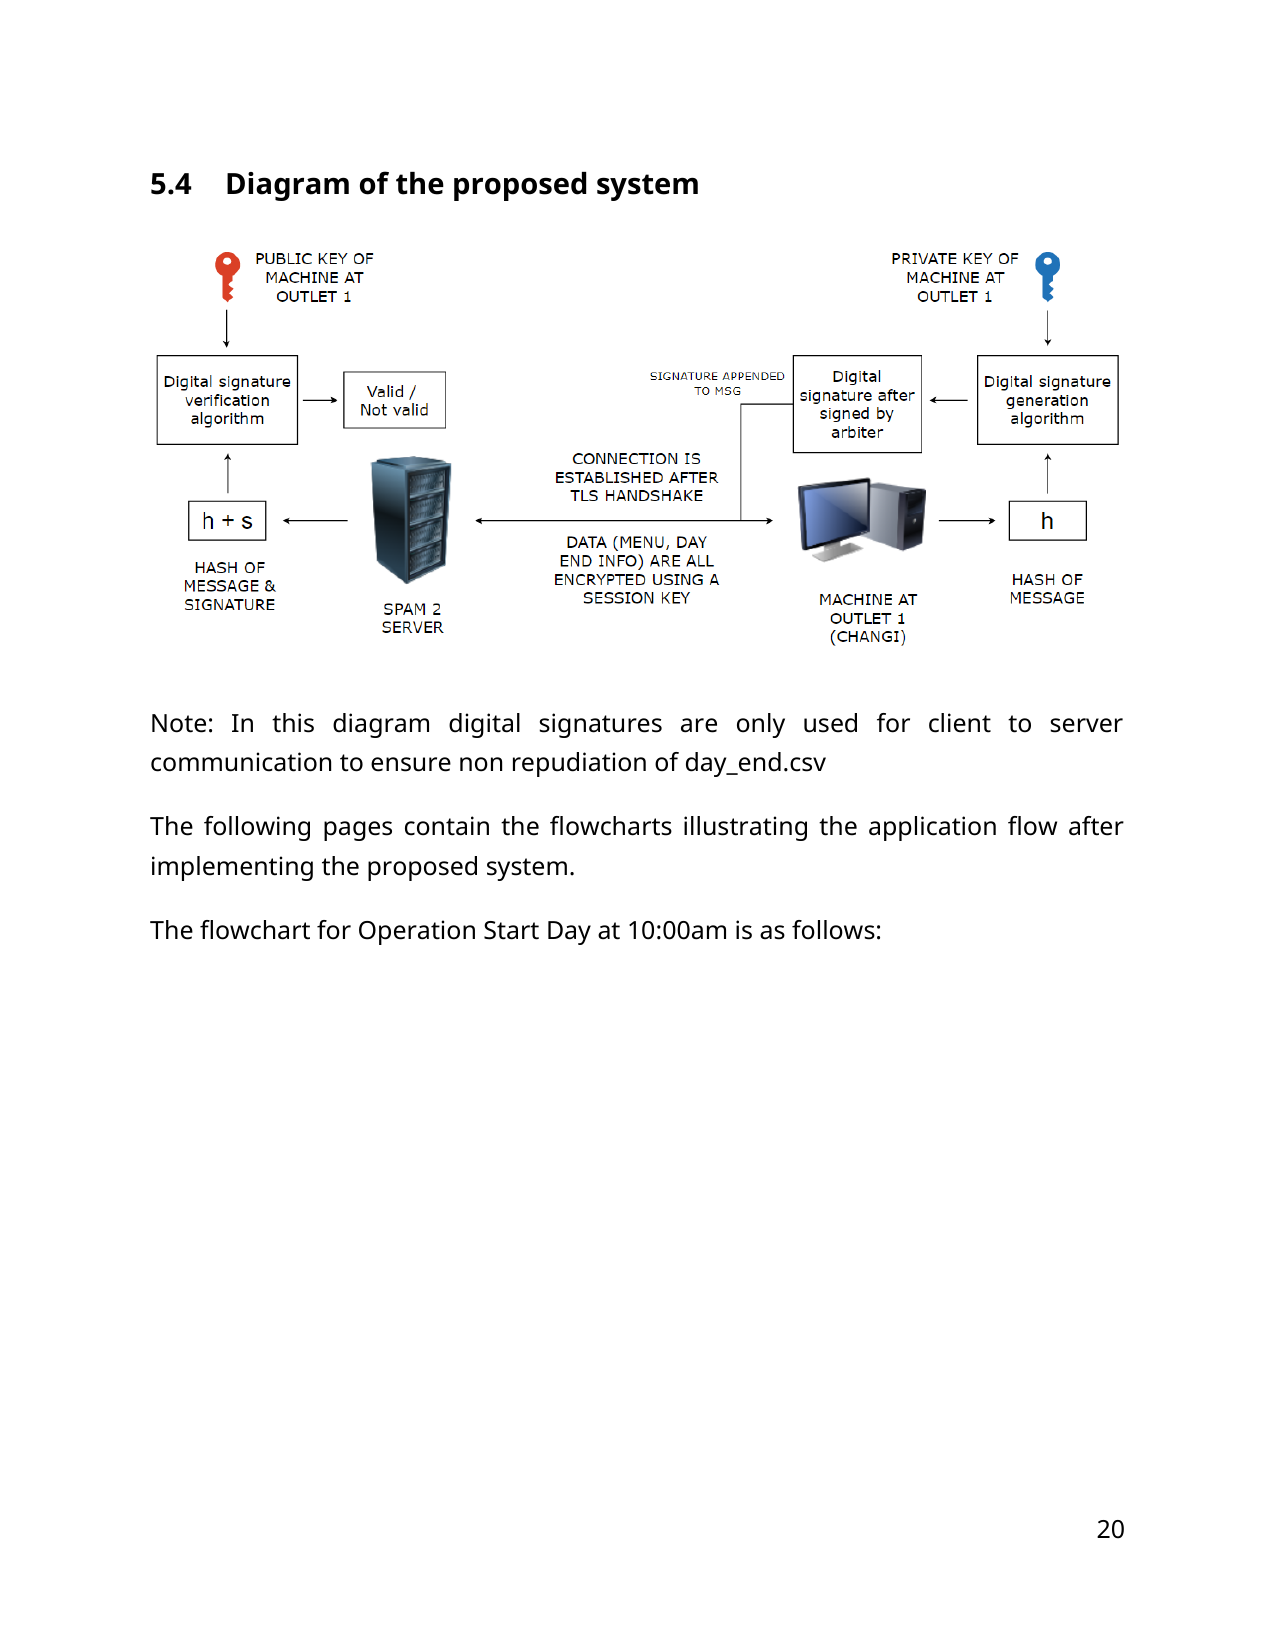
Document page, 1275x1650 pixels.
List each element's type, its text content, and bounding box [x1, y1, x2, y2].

subtitle 5.4 Diagram of the proposed system [150, 163, 1125, 203]
text The flowchart for Operation Start Day at 10:00am is as follows: [150, 912, 1125, 946]
picture [150, 233, 1125, 676]
text Note: In this diagram digital signatures are only used for client to server communication to ensure non repudiation of day_end.csv [150, 706, 1125, 779]
text The following pages contain the flowcharts illustrating the application flow after implementing the proposed system. [150, 809, 1125, 882]
